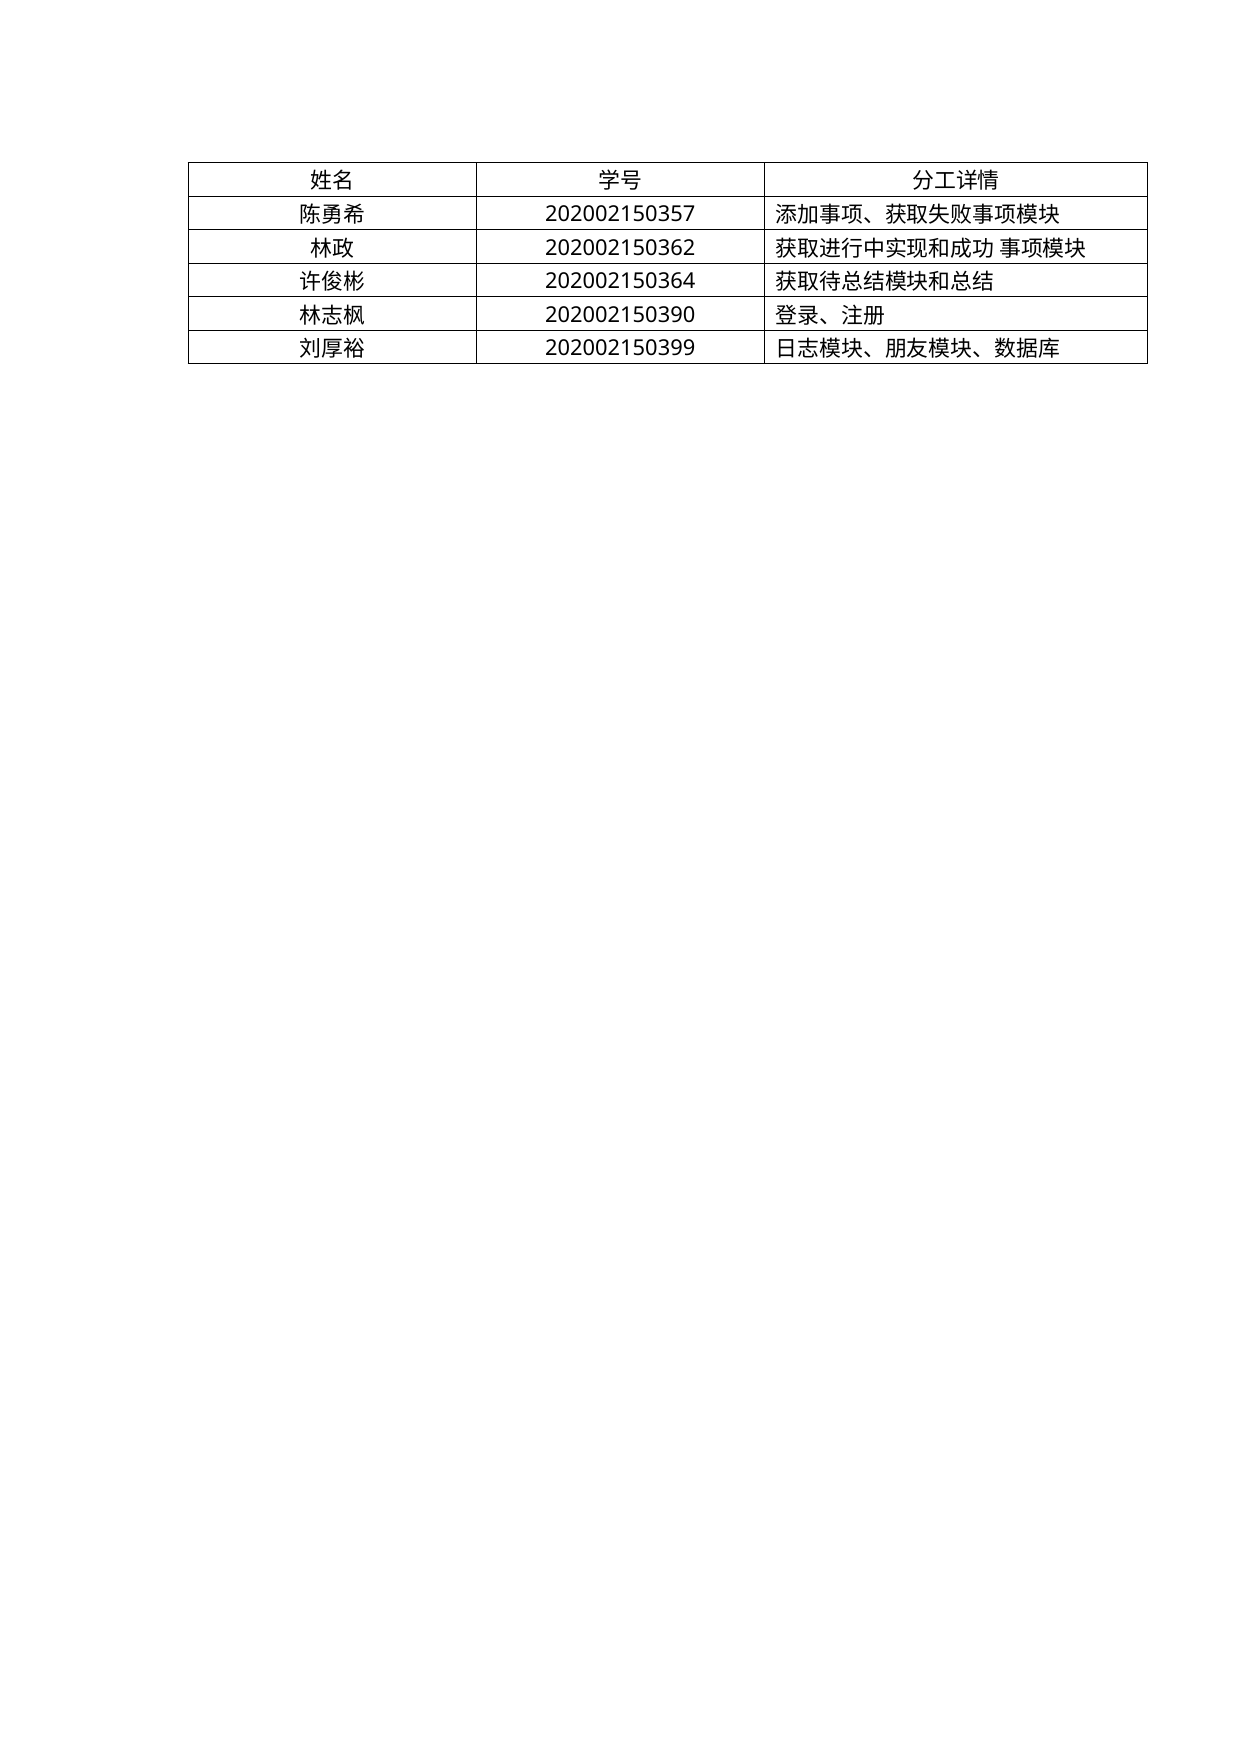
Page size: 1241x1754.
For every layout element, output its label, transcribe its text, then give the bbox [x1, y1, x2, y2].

table_cell 登录、注册 [765, 297, 1147, 330]
table_header 学号 [477, 163, 764, 196]
table_cell 许俊彬 [189, 264, 476, 296]
table_cell 202002150357 [477, 197, 764, 229]
table_cell 林政 [189, 230, 476, 263]
table_cell 202002150399 [477, 331, 764, 363]
table_header 姓名 [189, 163, 476, 196]
table_cell 202002150390 [477, 297, 764, 330]
table_cell 获取进行中实现和成功 事项模块 [765, 230, 1147, 263]
table_header 分工详情 [765, 163, 1147, 196]
table_cell 202002150364 [477, 264, 764, 296]
table_cell 获取待总结模块和总结 [765, 264, 1147, 296]
table_cell 刘厚裕 [189, 331, 476, 363]
table_cell 添加事项、获取失败事项模块 [765, 197, 1147, 229]
table_cell 陈勇希 [189, 197, 476, 229]
table_cell 林志枫 [189, 297, 476, 330]
table_cell 202002150362 [477, 230, 764, 263]
table_cell 日志模块、朋友模块、数据库 [765, 331, 1147, 363]
